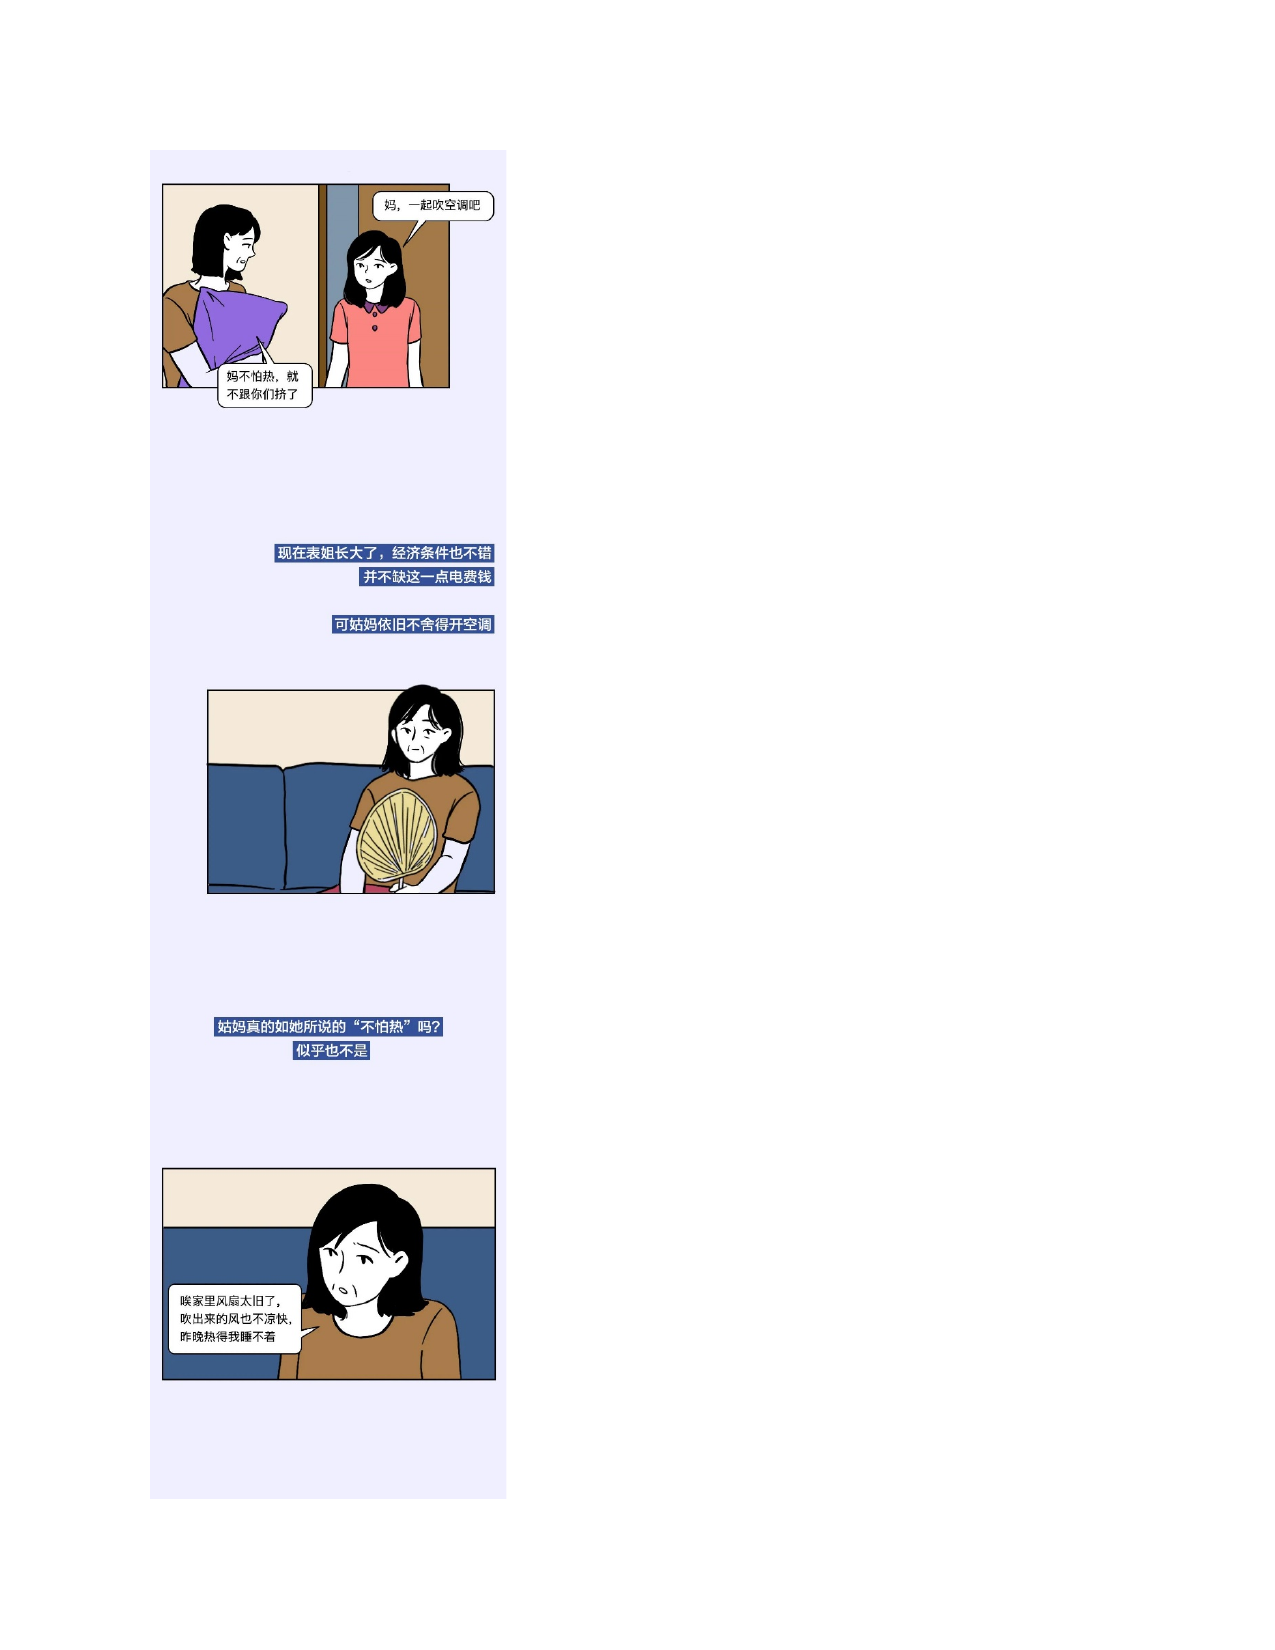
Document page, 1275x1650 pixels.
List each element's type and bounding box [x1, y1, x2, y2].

picture [150, 150, 507, 1499]
